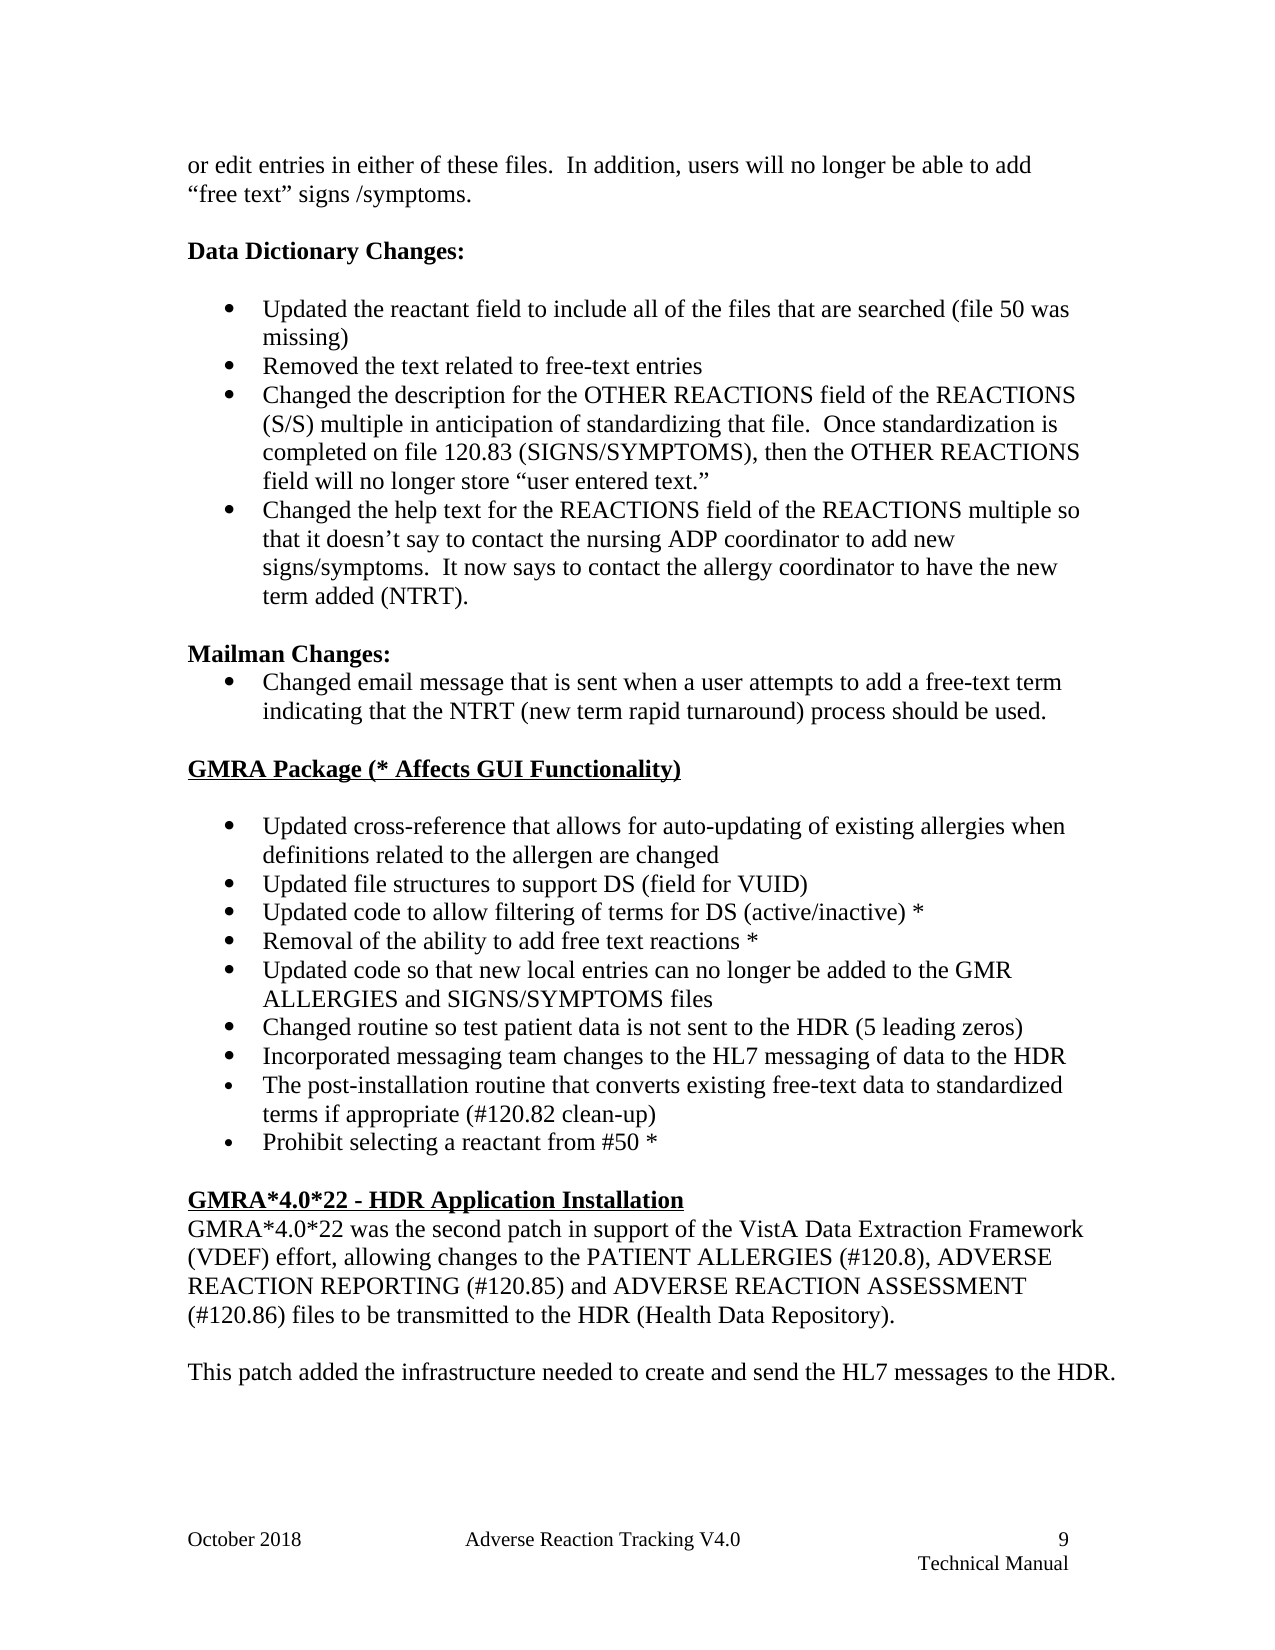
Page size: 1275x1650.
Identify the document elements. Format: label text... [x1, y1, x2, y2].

list Updated file structures to support DS (field for VUID) [225, 869, 1087, 897]
list Removal of the ability to add free text reactions * [225, 926, 1087, 955]
list The post-installation routine that converts existing free-text data to standardized terms if appropriate (#120.82 clean-up) [225, 1070, 1087, 1127]
list Prohibit selecting a reactant from #50 * [225, 1127, 1087, 1156]
list Updated code so that new local entries can no longer be added to the GMR ALLERGIES and SIGNS/SYMPTOMS files [225, 955, 1087, 1012]
list Changed routine so test patient data is not sent to the HDR (5 leading zeros) [225, 1012, 1087, 1041]
list Updated code to allow filtering of terms for DS (active/inactive) * [225, 897, 1087, 926]
list Removed the text related to free-text entries [225, 351, 1087, 380]
list Changed the help text for the REACTIONS field of the REACTIONS multiple so that it doesn’t say to contact the nursing ADP coordinator to add new signs/symptoms. It now says to contact the allergy coordinator to have the new term added (NTRT). [225, 495, 1087, 610]
list Updated the reactant field to include all of the files that are searched (file 50 was missing) [225, 294, 1087, 351]
text Mailman Changes: [187, 639, 1087, 667]
text GMRA Package (* Affects GUI Functionality) [187, 754, 1087, 782]
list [187, 150, 1087, 207]
text GMRA*4.0*22 was the second patch in support of the VistA Data Extraction Framework [187, 1214, 1087, 1242]
list Incorporated messaging team changes to the HL7 messaging of data to the HDR [225, 1041, 1087, 1070]
text Data Dictionary Changes: [187, 236, 1087, 265]
text REACTION REPORTING (#120.85) and ADVERSE REACTION ASSESSMENT (#120.86) files to be transmitted to the HDR (Health Data Repository). [187, 1271, 1087, 1329]
text (VDEF) effort, allowing changes to the PATIENT ALLERGIES (#120.8), ADVERSE [187, 1242, 1087, 1271]
text This patch added the infrastructure needed to create and send the HL7 messages to the HDR. [187, 1357, 1134, 1386]
list Changed the description for the OTHER REACTIONS field of the REACTIONS (S/S) multiple in anticipation of standardizing that file. Once standardization is completed on file 120.83 (SIGNS/SYMPTOMS), then the OTHER REACTIONS field will no longer store “user entered text.” [225, 380, 1087, 495]
text GMRA*4.0*22 - HDR Application Installation [187, 1185, 1087, 1214]
list Changed email message that is sent when a user attempts to add a free-text term indicating that the NTRT (new term rapid turnaround) process should be used. [225, 667, 1087, 725]
list Updated cross-reference that allows for auto-updating of existing allergies when definitions related to the allergen are changed [225, 811, 1087, 869]
